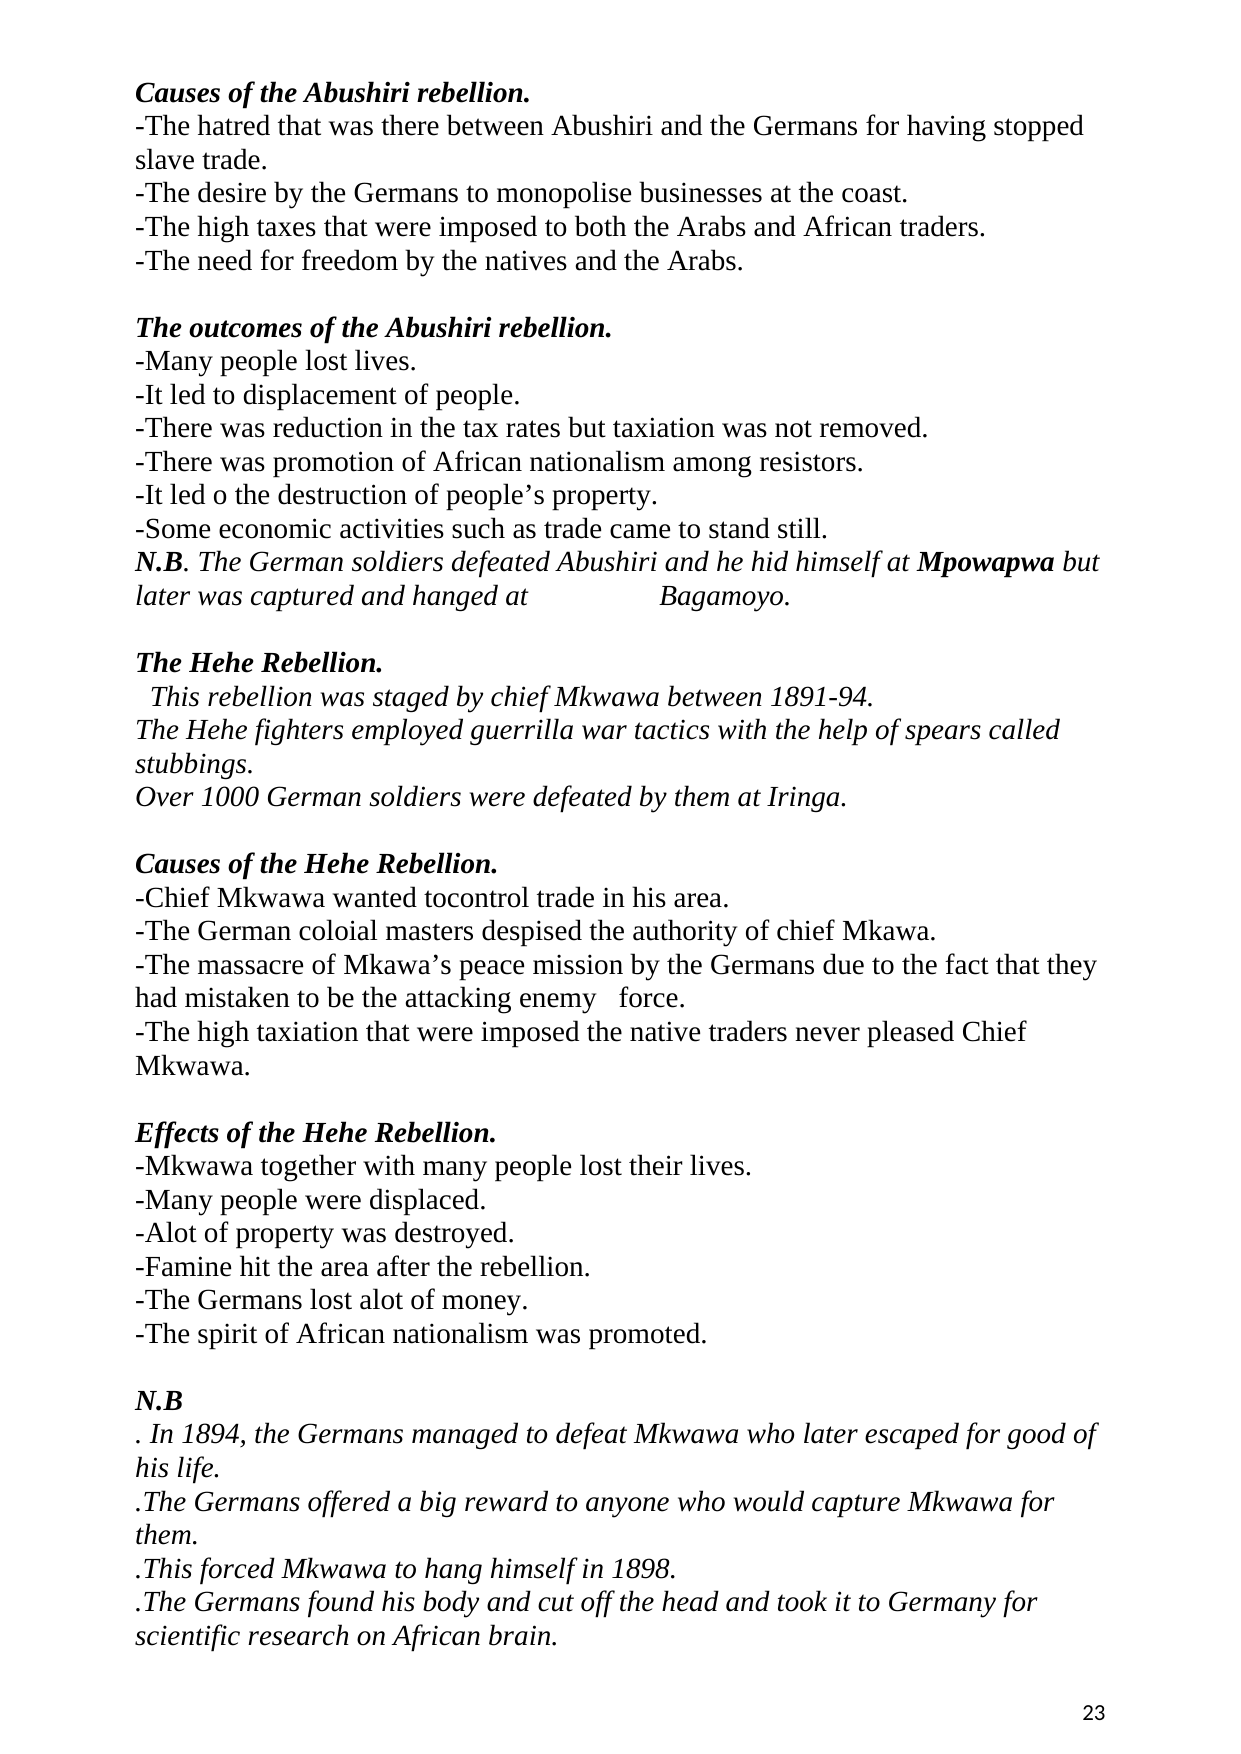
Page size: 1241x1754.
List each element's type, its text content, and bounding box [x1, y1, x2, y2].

text -There was promotion of African nationalism among resistors. [135, 444, 1105, 477]
text This rebellion was staged by chief Mkwawa between 1891-94. [135, 679, 1105, 712]
text . In 1894, the Germans managed to defeat Mkwawa who later escaped for good of his life. [135, 1417, 1105, 1484]
text -The German coloial masters despised the authority of chief Mkawa. [135, 913, 1105, 947]
text .This forced Mkwawa to hang himself in 1898. [135, 1551, 1105, 1584]
text N.B. The German soldiers defeated Abushiri and he hid himself at Mpowapwa but later was captured and hanged at Bagamoyo. [135, 544, 1105, 612]
text -Some economic activities such as trade came to stand still. [135, 511, 1105, 544]
text -The need for freedom by the natives and the Arabs. [135, 243, 1105, 276]
text -The high taxiation that were imposed the native traders never pleased Chief Mkwawa. [135, 1014, 1105, 1081]
text -It led o the destruction of people’s property. [135, 477, 1105, 511]
text Over 1000 German soldiers were defeated by them at Iringa. [135, 779, 1105, 813]
text -Mkwawa together with many people lost their lives. [135, 1148, 1105, 1182]
text The outcomes of the Abushiri rebellion. [135, 310, 1105, 343]
text -Chief Mkwawa wanted tocontrol trade in his area. [135, 880, 1105, 913]
text -The desire by the Germans to monopolise businesses at the coast. [135, 176, 1105, 209]
text .The Germans found his body and cut off the head and took it to Germany for scientific research on African brain. [135, 1584, 1105, 1651]
text -The spirit of African nationalism was promoted. [135, 1316, 1105, 1349]
text -There was reduction in the tax rates but taxiation was not removed. [135, 410, 1105, 444]
text -The high taxes that were imposed to both the Arabs and African traders. [135, 209, 1105, 243]
text Causes of the Abushiri rebellion. [135, 75, 1105, 108]
text .The Germans offered a big reward to anyone who would capture Mkwawa for them. [135, 1484, 1105, 1551]
text The Hehe Rebellion. [135, 645, 1105, 679]
text -Many people lost lives. [135, 343, 1105, 377]
text -Famine hit the area after the rebellion. [135, 1249, 1105, 1282]
text -It led to displacement of people. [135, 377, 1105, 410]
text N.B [135, 1383, 1105, 1417]
text Effects of the Hehe Rebellion. [135, 1115, 1105, 1148]
text -The massacre of Mkawa’s peace mission by the Germans due to the fact that they had mistaken to be the attacking enemy force. [135, 947, 1105, 1014]
text The Hehe fighters employed guerrilla war tactics with the help of spears called stubbings. [135, 712, 1105, 779]
text Causes of the Hehe Rebellion. [135, 846, 1105, 880]
text -Many people were displaced. [135, 1182, 1105, 1215]
text -The Germans lost alot of money. [135, 1282, 1105, 1316]
text -Alot of property was destroyed. [135, 1215, 1105, 1249]
text -The hatred that was there between Abushiri and the Germans for having stopped slave trade. [135, 108, 1105, 176]
